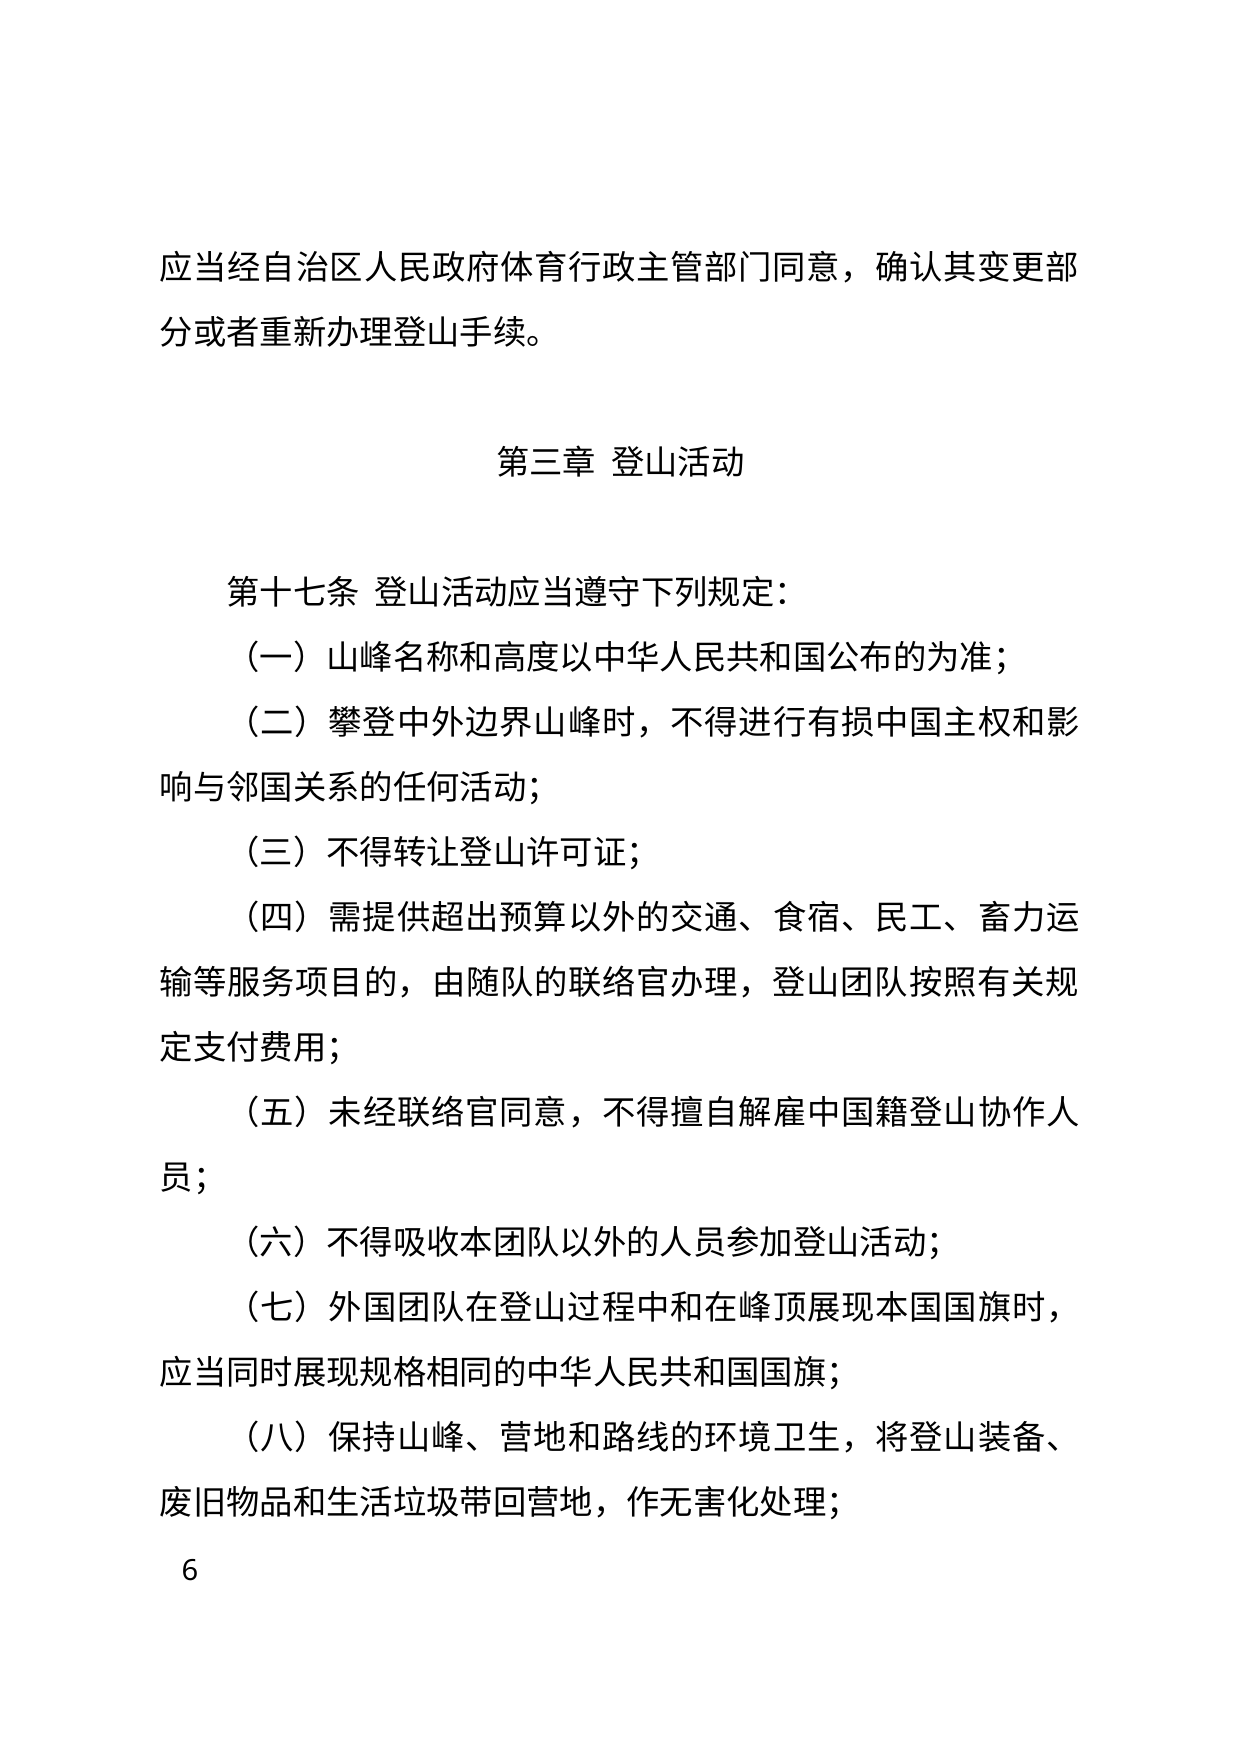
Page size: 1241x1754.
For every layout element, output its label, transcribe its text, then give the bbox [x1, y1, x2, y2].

text （四）需提供超出预算以外的交通、食宿、民工、畜力运输等服务项目的，由随队的联络官办理，登山团队按照有关规定支付费用； [159, 883, 1081, 1078]
text （三）不得转让登山许可证； [159, 818, 1081, 883]
text （一）山峰名称和高度以中华人民共和国公布的为准； [159, 623, 1081, 688]
text （五）未经联络官同意，不得擅自解雇中国籍登山协作人员； [159, 1078, 1081, 1208]
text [159, 233, 1081, 363]
text 第十七条 登山活动应当遵守下列规定： [159, 558, 1081, 623]
text 第三章 登山活动 [159, 428, 1081, 493]
text （六）不得吸收本团队以外的人员参加登山活动； [159, 1208, 1081, 1273]
text （二）攀登中外边界山峰时，不得进行有损中国主权和影响与邻国关系的任何活动； [159, 688, 1081, 818]
text （七）外国团队在登山过程中和在峰顶展现本国国旗时，应当同时展现规格相同的中华人民共和国国旗； [159, 1273, 1081, 1403]
text （八）保持山峰、营地和路线的环境卫生，将登山装备、废旧物品和生活垃圾带回营地，作无害化处理； [159, 1403, 1081, 1533]
